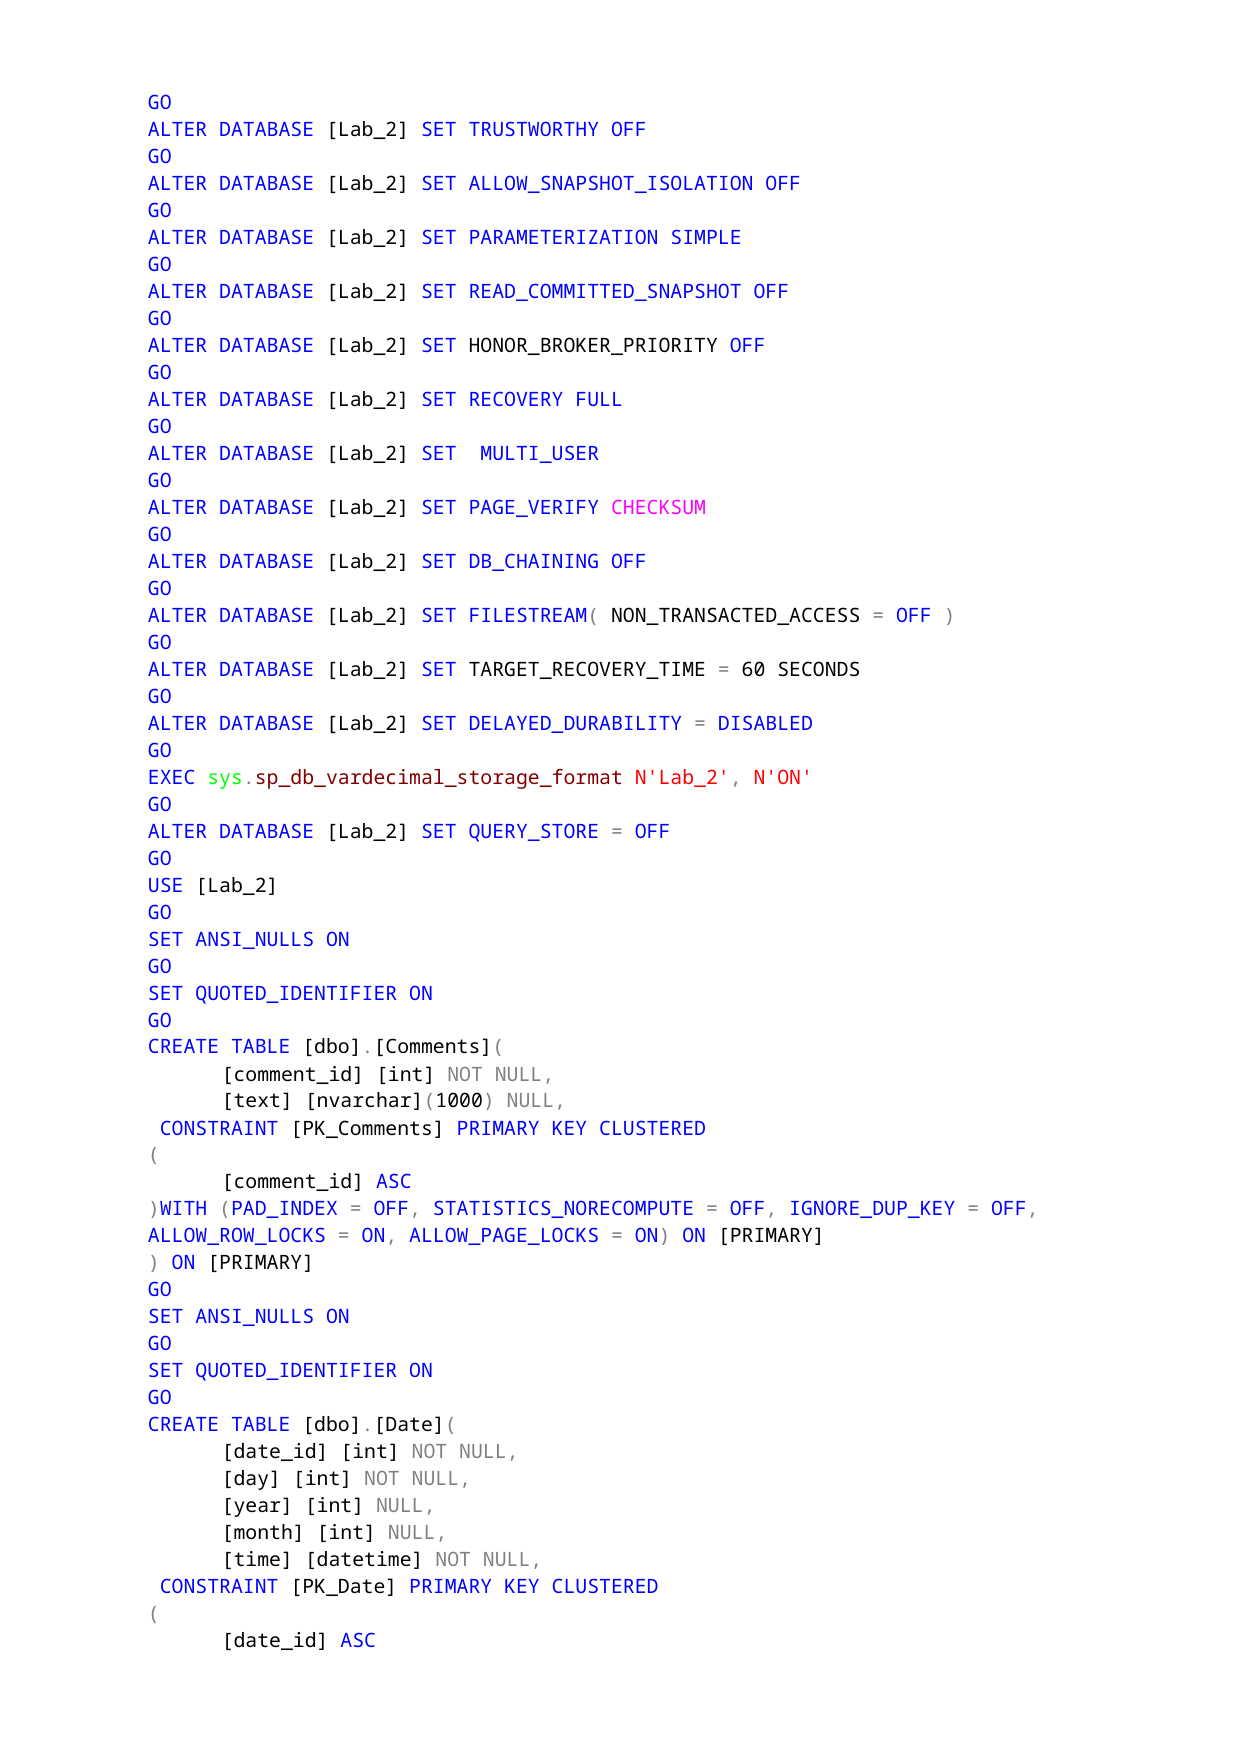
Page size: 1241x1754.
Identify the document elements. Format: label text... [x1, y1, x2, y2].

text GO [148, 844, 1152, 871]
text [year] [int] NULL, [148, 1491, 1152, 1518]
text ) ON [PRIMARY] [148, 1249, 1152, 1276]
text GO [148, 304, 1152, 331]
text SET QUOTED_IDENTIFIER ON [148, 1357, 1152, 1383]
text GO [148, 466, 1152, 493]
text ( [148, 1599, 1152, 1626]
text GO [148, 1383, 1152, 1411]
text GO [148, 574, 1152, 601]
text SET ANSI_NULLS ON [148, 925, 1152, 952]
text [month] [int] NULL, [148, 1518, 1152, 1545]
text GO [148, 250, 1152, 277]
text GO [148, 1006, 1152, 1033]
text CREATE TABLE [dbo].[Comments]( [148, 1033, 1152, 1060]
text CONSTRAINT [PK_Date] PRIMARY KEY CLUSTERED [148, 1572, 1152, 1599]
text [comment_id] ASC [148, 1168, 1152, 1195]
text [time] [datetime] NOT NULL, [148, 1545, 1152, 1572]
text ALTER DATABASE [Lab_2] SET MULTI_USER [148, 439, 1152, 466]
text GO [148, 1329, 1152, 1357]
text ( [148, 1141, 1152, 1168]
text GO [148, 412, 1152, 439]
text [comment_id] [int] NOT NULL, [148, 1060, 1152, 1087]
text GO [148, 1276, 1152, 1303]
text [text] [nvarchar](1000) NULL, [148, 1087, 1152, 1114]
text ALTER DATABASE [Lab_2] SET DB_CHAINING OFF [148, 547, 1152, 574]
text USE [Lab_2] [148, 871, 1152, 898]
text ALTER DATABASE [Lab_2] SET PARAMETERIZATION SIMPLE [148, 223, 1152, 250]
text GO [148, 142, 1152, 169]
text GO [148, 790, 1152, 817]
text ALTER DATABASE [Lab_2] SET DELAYED_DURABILITY = DISABLED [148, 709, 1152, 736]
text ALTER DATABASE [Lab_2] SET FILESTREAM( NON_TRANSACTED_ACCESS = OFF ) [148, 601, 1152, 628]
text ALTER DATABASE [Lab_2] SET ALLOW_SNAPSHOT_ISOLATION OFF [148, 169, 1152, 196]
text GO [148, 520, 1152, 547]
text ALTER DATABASE [Lab_2] SET PAGE_VERIFY CHECKSUM [148, 493, 1152, 520]
text )WITH (PAD_INDEX = OFF, STATISTICS_NORECOMPUTE = OFF, IGNORE_DUP_KEY = OFF, ALLOW_ROW_LOCKS = ON, ALLOW_PAGE_LOCKS = ON) ON [PRIMARY] [148, 1195, 1152, 1249]
text GO [148, 196, 1152, 223]
text ALTER DATABASE [Lab_2] SET QUERY_STORE = OFF [148, 817, 1152, 844]
text EXEC sys.sp_db_vardecimal_storage_format N'Lab_2', N'ON' [148, 763, 1152, 790]
text GO [148, 88, 1152, 116]
text GO [148, 682, 1152, 709]
text GO [148, 736, 1152, 763]
text ALTER DATABASE [Lab_2] SET READ_COMMITTED_SNAPSHOT OFF [148, 277, 1152, 304]
text GO [148, 628, 1152, 655]
text [day] [int] NOT NULL, [148, 1464, 1152, 1491]
text CONSTRAINT [PK_Comments] PRIMARY KEY CLUSTERED [148, 1114, 1152, 1141]
text GO [148, 952, 1152, 979]
text ALTER DATABASE [Lab_2] SET TRUSTWORTHY OFF [148, 116, 1152, 142]
text ALTER DATABASE [Lab_2] SET RECOVERY FULL [148, 385, 1152, 412]
text [date_id] ASC [148, 1626, 1152, 1653]
text CREATE TABLE [dbo].[Date]( [148, 1411, 1152, 1437]
text ALTER DATABASE [Lab_2] SET TARGET_RECOVERY_TIME = 60 SECONDS [148, 655, 1152, 682]
text [date_id] [int] NOT NULL, [148, 1437, 1152, 1464]
text GO [148, 898, 1152, 925]
text GO [148, 358, 1152, 385]
text SET QUOTED_IDENTIFIER ON [148, 979, 1152, 1006]
text SET ANSI_NULLS ON [148, 1303, 1152, 1329]
text ALTER DATABASE [Lab_2] SET HONOR_BROKER_PRIORITY OFF [148, 331, 1152, 358]
